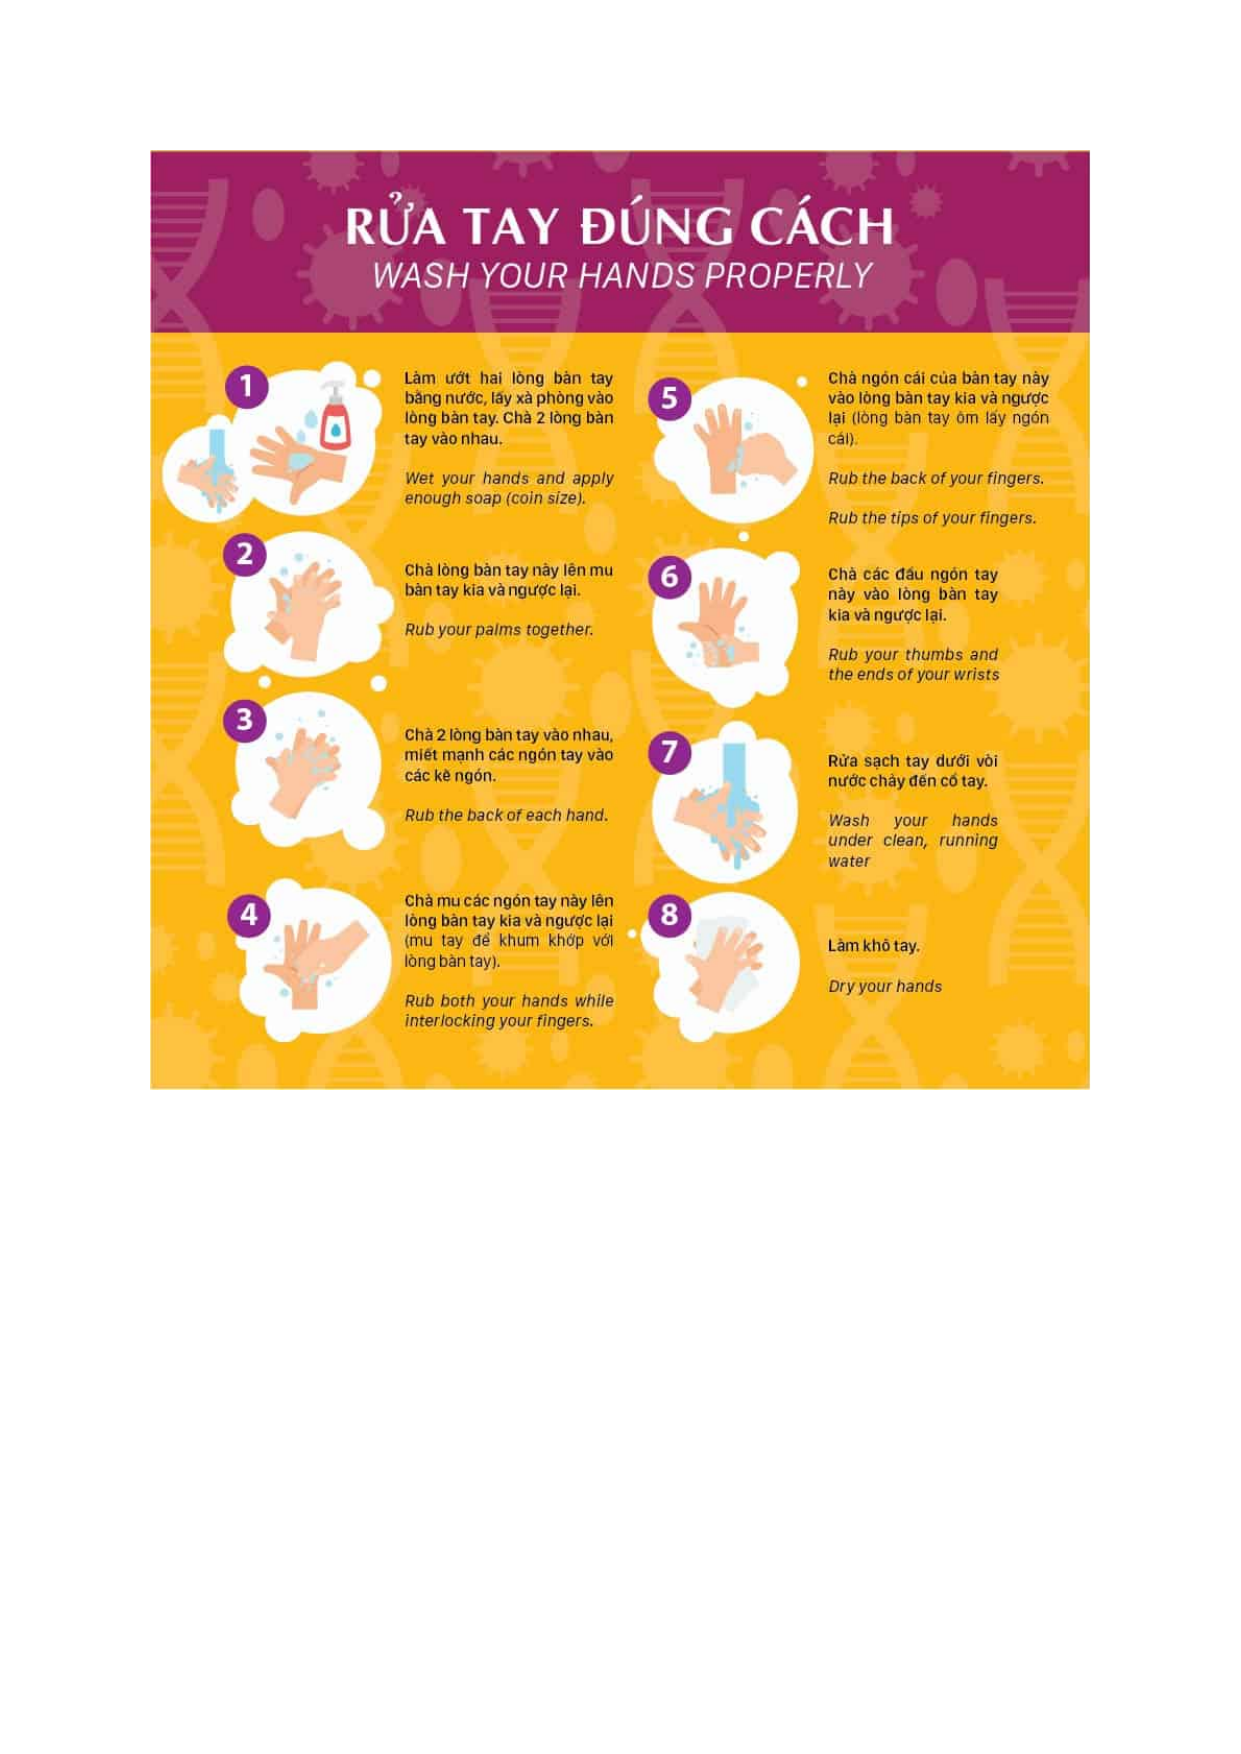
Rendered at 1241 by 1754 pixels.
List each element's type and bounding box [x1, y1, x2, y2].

picture [150, 150, 1091, 1090]
